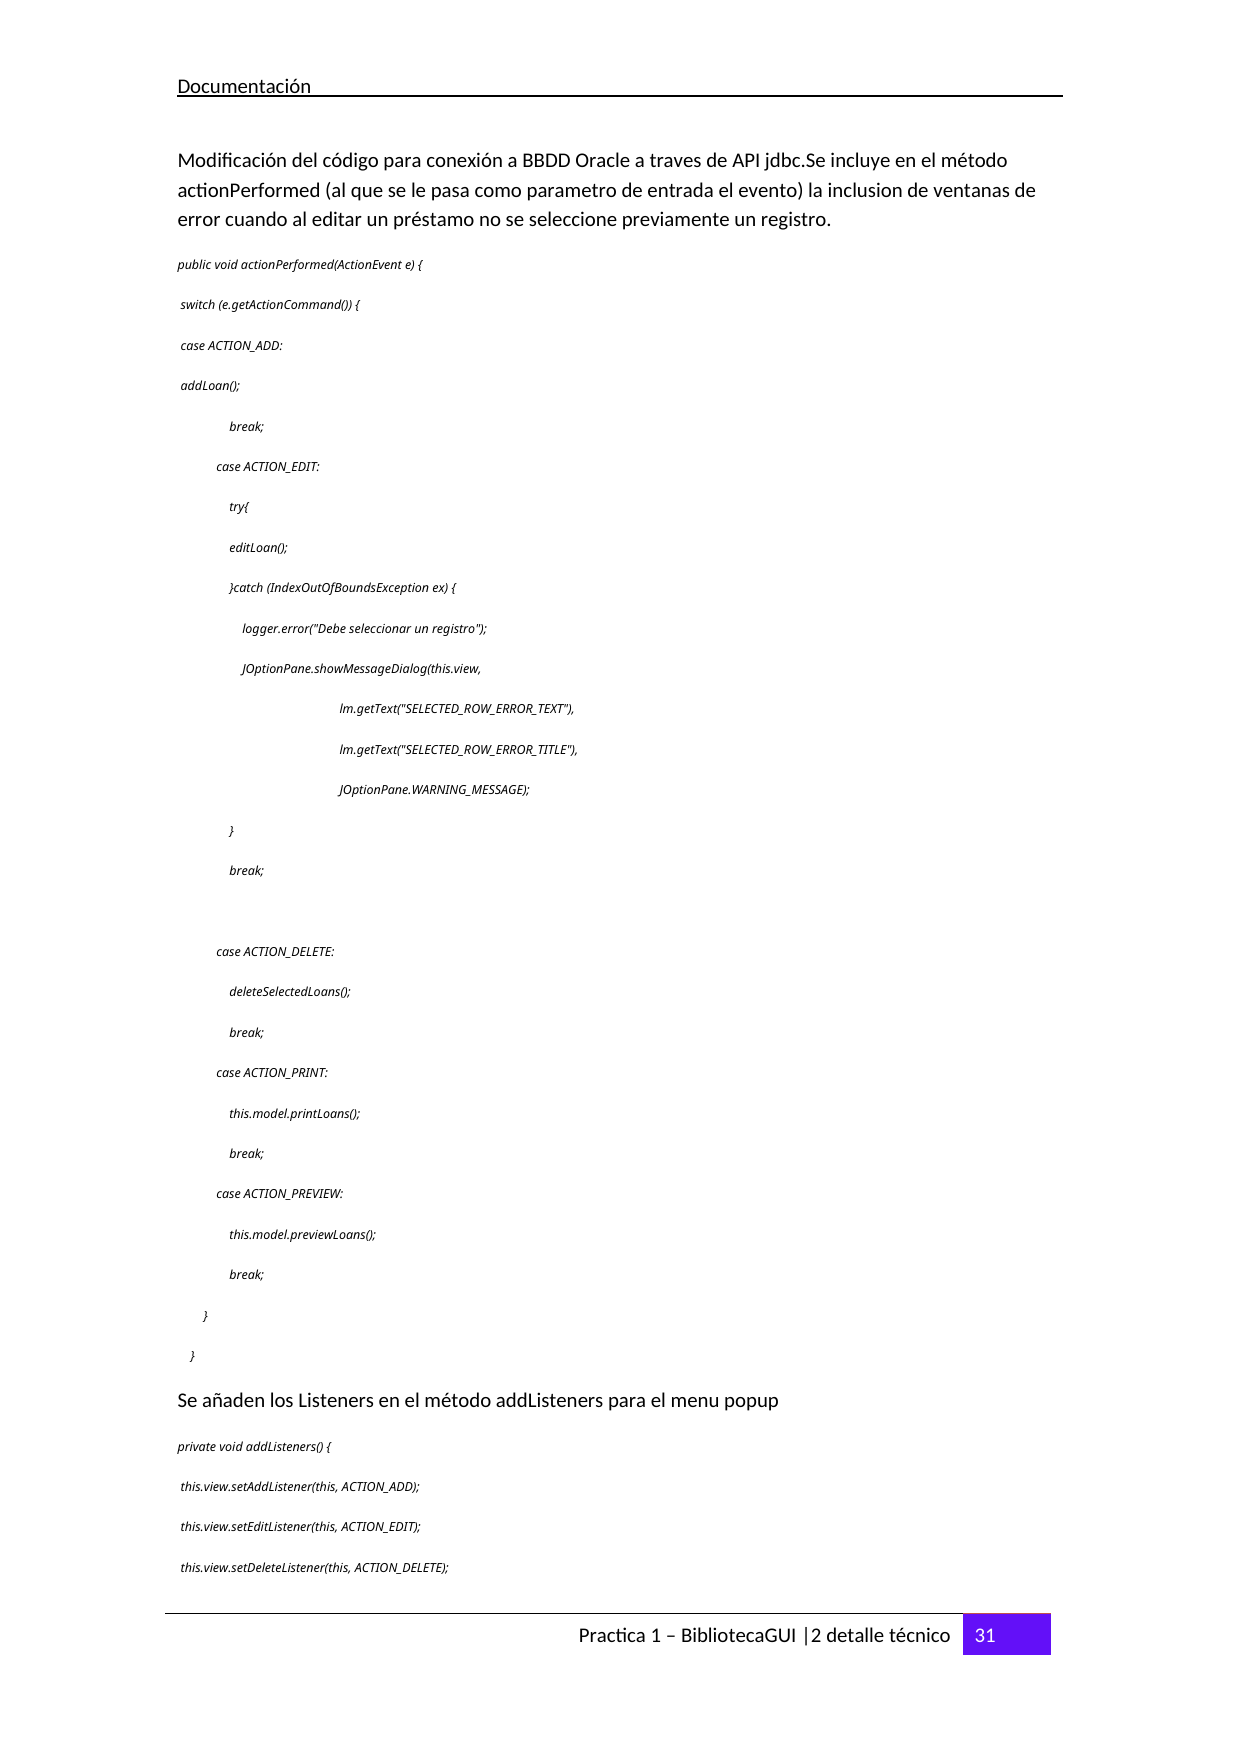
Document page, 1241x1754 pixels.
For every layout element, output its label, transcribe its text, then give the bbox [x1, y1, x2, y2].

text case ACTION_PREVIEW: [177, 1186, 1063, 1203]
text deleteSelectedLoans(); [177, 983, 1063, 1001]
text this.model.previewLoans(); [177, 1226, 1063, 1243]
text lm.getText("SELECTED_ROW_ERROR_TEXT"), [177, 701, 1063, 718]
text JOptionPane.WARNING_MESSAGE); [177, 781, 1063, 798]
text break; [177, 1266, 1063, 1283]
text break; [177, 862, 1063, 879]
text editLoan(); [177, 539, 1063, 556]
text break; [177, 418, 1063, 435]
text switch (e.getActionCommand()) { [177, 296, 1063, 313]
text logger.error("Debe seleccionar un registro"); [177, 620, 1063, 637]
text this.view.setAddListener(this, ACTION_ADD); [177, 1478, 1063, 1495]
text } [177, 1307, 1063, 1324]
text break; [177, 1145, 1063, 1162]
text }catch (IndexOutOfBoundsException ex) { [177, 579, 1063, 596]
text break; [177, 1024, 1063, 1041]
text Modificación del código para conexión a BBDD Oracle a traves de API jdbc.Se incluye en el método actionPerformed (al que se le pasa como parametro de entrada el evento) la inclusion de ventanas de error cuando al editar un préstamo no se seleccione previamente un registro. [177, 148, 1063, 231]
text } [177, 1347, 1063, 1364]
text case ACTION_PRINT: [177, 1064, 1063, 1081]
text this.view.setDeleteListener(this, ACTION_DELETE); [177, 1559, 1063, 1576]
text lm.getText("SELECTED_ROW_ERROR_TITLE"), [177, 741, 1063, 758]
text this.model.printLoans(); [177, 1105, 1063, 1122]
text this.view.setEditListener(this, ACTION_EDIT); [177, 1518, 1063, 1536]
text case ACTION_ADD: [177, 337, 1063, 354]
text case ACTION_EDIT: [177, 458, 1063, 475]
text case ACTION_DELETE: [177, 943, 1063, 960]
text private void addListeners() { [177, 1438, 1063, 1455]
text public void actionPerformed(ActionEvent e) { [177, 256, 1063, 273]
text Se añaden los Listeners en el método addListeners para el menu popup [177, 1388, 1063, 1413]
text try{ [177, 498, 1063, 516]
text JOptionPane.showMessageDialog(this.view, [177, 660, 1063, 677]
text addLoan(); [177, 377, 1063, 394]
text } [177, 822, 1063, 839]
